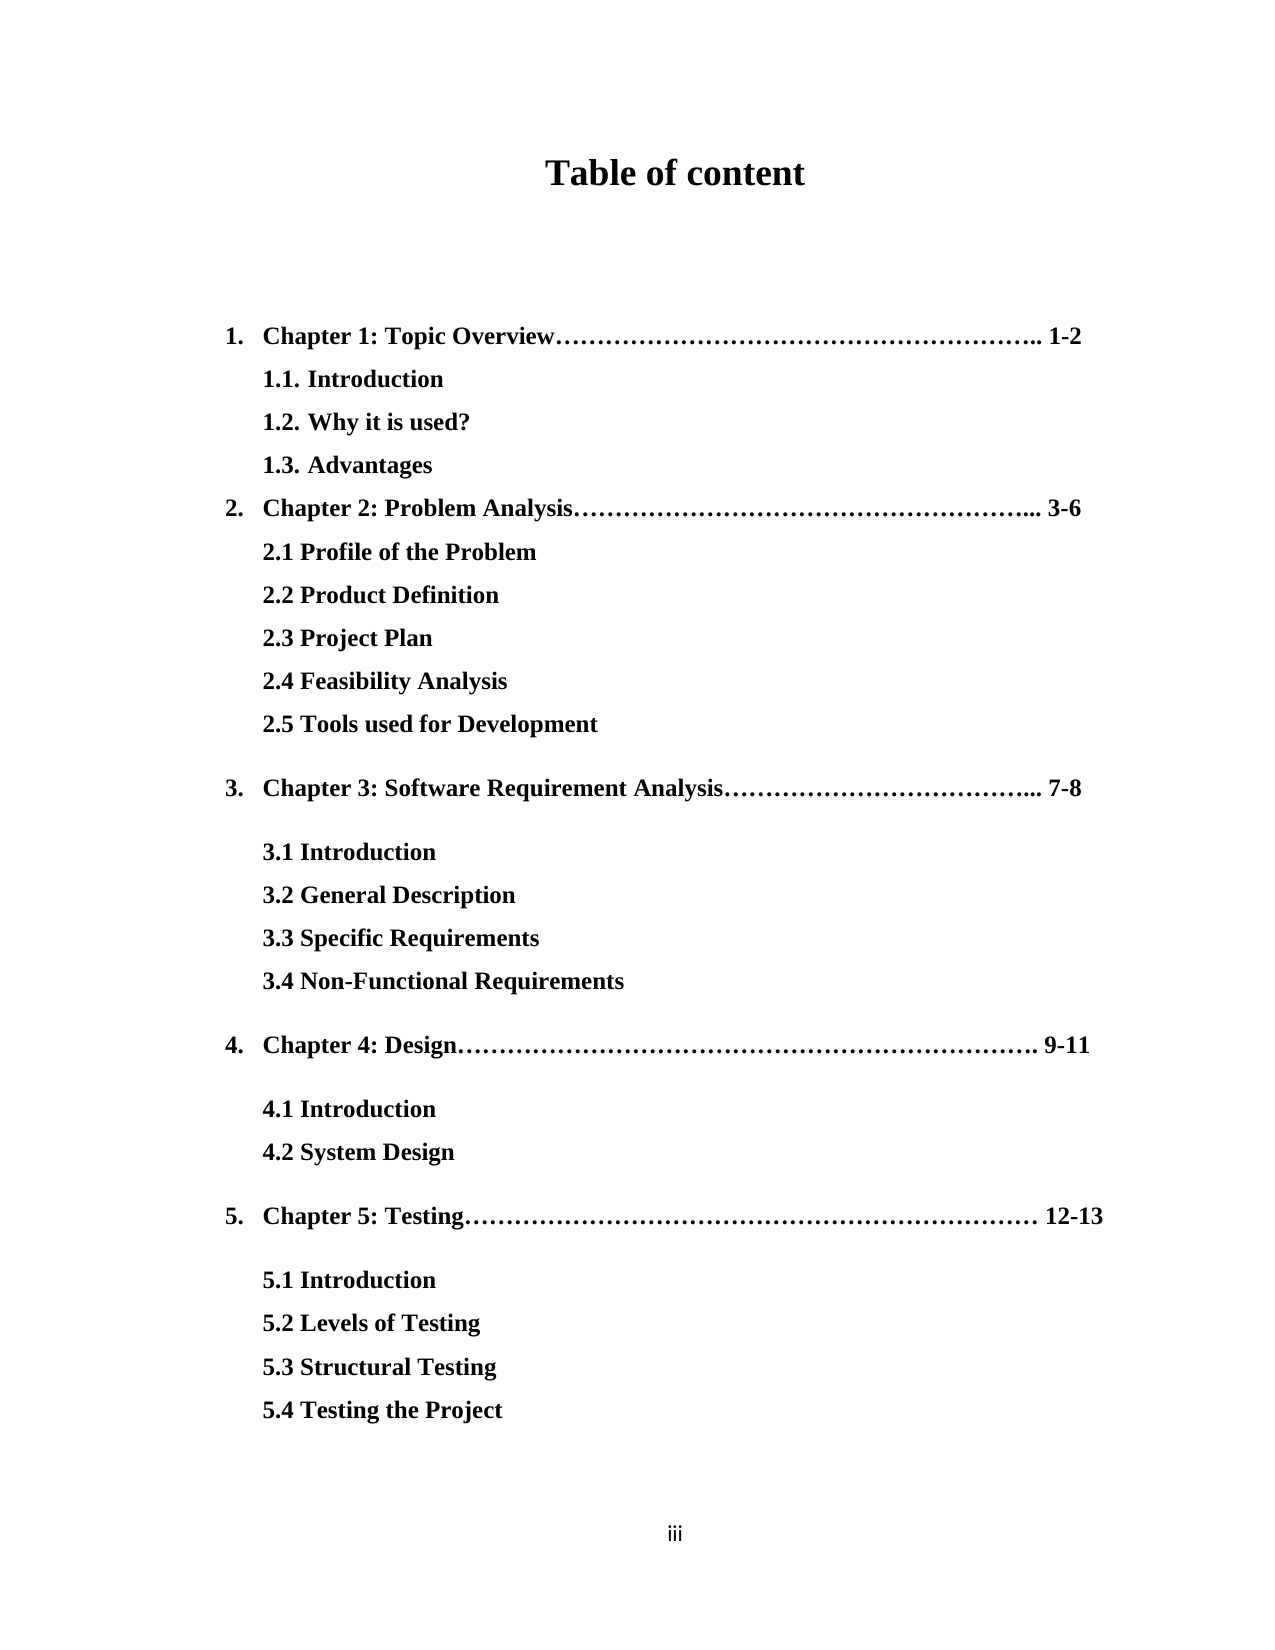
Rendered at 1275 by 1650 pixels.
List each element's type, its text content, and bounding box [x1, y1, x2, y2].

list 5.1 Introduction [262, 1265, 1125, 1294]
list 5.2 Levels of Testing [262, 1308, 1125, 1337]
list Why it is used? [262, 407, 1125, 436]
text 3. Chapter 3: Software Requirement Analysis………………………………... 7-8 [225, 773, 1125, 802]
list 2.4 Feasibility Analysis [262, 666, 1125, 695]
list 3.3 Specific Requirements [262, 923, 1125, 952]
list 3.2 General Description [262, 880, 1125, 909]
text 5. Chapter 5: Testing…………………………………………………………… 12-13 [225, 1201, 1125, 1230]
list 2.3 Project Plan [262, 623, 1125, 652]
text Table of content [225, 150, 1125, 193]
list Chapter 1: Topic Overview………………………………………………….. 1-2 [225, 321, 1125, 350]
list 5.4 Testing the Project [262, 1395, 1125, 1423]
list 2.1 Profile of the Problem [262, 537, 1125, 565]
list 2.5 Tools used for Development [262, 709, 1125, 738]
text 4. Chapter 4: Design……………………………………………………………. 9-11 [225, 1030, 1125, 1059]
list 4.2 System Design [262, 1137, 1125, 1166]
list 5.3 Structural Testing [262, 1352, 1125, 1380]
list 2.2 Product Definition [262, 580, 1125, 608]
list Chapter 2: Problem Analysis………………………………………………... 3-6 [225, 493, 1125, 522]
list 3.4 Non-Functional Requirements [262, 966, 1125, 995]
list Advantages [262, 450, 1125, 479]
list 4.1 Introduction [262, 1094, 1125, 1123]
list 3.1 Introduction [262, 837, 1125, 866]
list Introduction [262, 364, 1125, 393]
